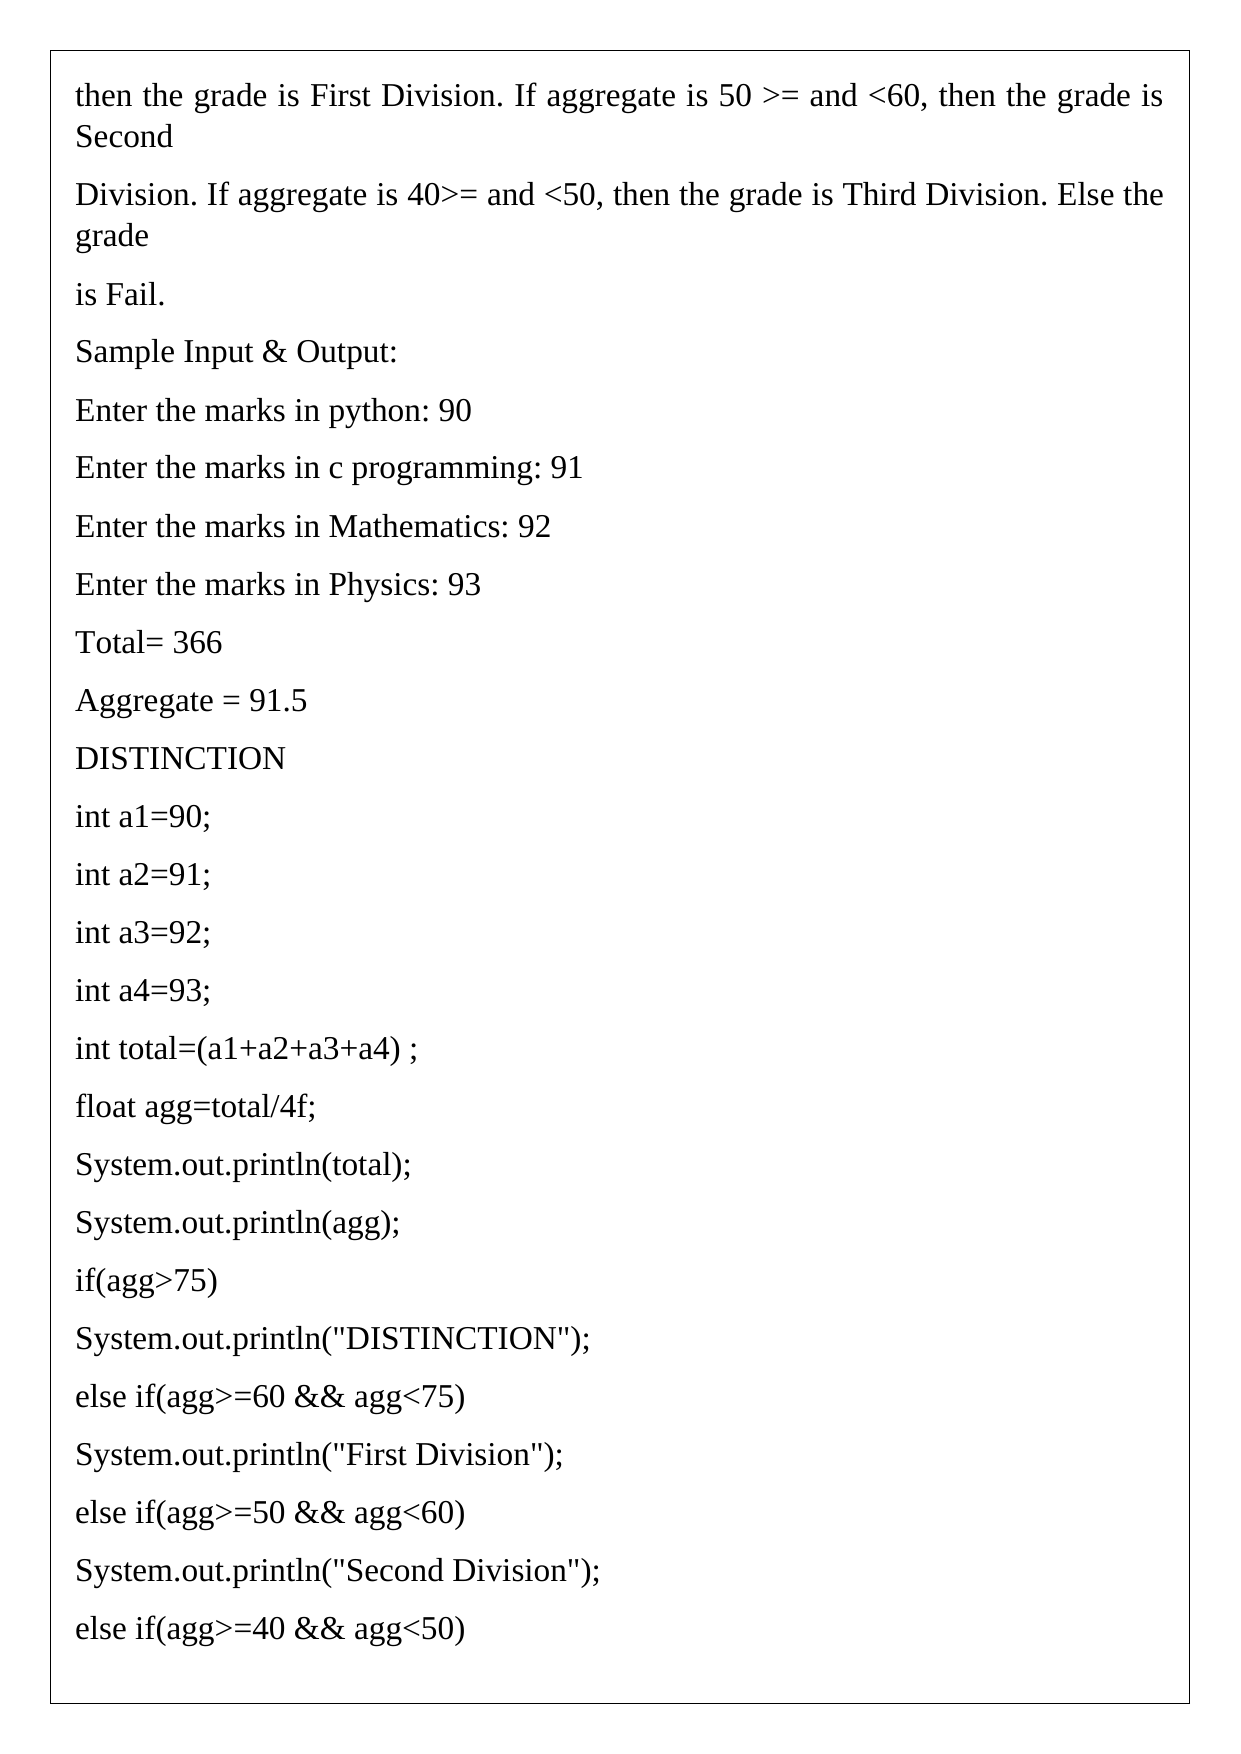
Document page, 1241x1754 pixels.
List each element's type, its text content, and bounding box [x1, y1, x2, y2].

text then the grade is First Division. If aggregate is 50 >= and <60, then the grade is Second [75, 75, 1165, 155]
text int a1=90; [75, 796, 1165, 834]
text Aggregate = 91.5 [75, 680, 1165, 718]
text int a3=92; [75, 912, 1165, 950]
text else if(agg>=60 && agg<75) [75, 1376, 1165, 1414]
text Division. If aggregate is 40>= and <50, then the grade is Third Division. Else the grade [75, 174, 1165, 254]
text DISTINCTION [75, 738, 1165, 776]
text System.out.println("First Division"); [75, 1434, 1165, 1472]
text Enter the marks in Physics: 93 [75, 564, 1165, 602]
text int a2=91; [75, 854, 1165, 892]
text else if(agg>=40 && agg<50) [75, 1608, 1165, 1647]
text is Fail. [75, 274, 1165, 312]
text int a4=93; [75, 970, 1165, 1008]
text System.out.println(total); [75, 1144, 1165, 1182]
text float agg=total/4f; [75, 1086, 1165, 1124]
text System.out.println(agg); [75, 1202, 1165, 1240]
text Enter the marks in Mathematics: 92 [75, 506, 1165, 544]
text if(agg>75) [75, 1260, 1165, 1298]
text System.out.println("DISTINCTION"); [75, 1318, 1165, 1356]
text Total= 366 [75, 622, 1165, 660]
text else if(agg>=50 && agg<60) [75, 1492, 1165, 1531]
text Enter the marks in python: 90 [75, 390, 1165, 428]
text int total=(a1+a2+a3+a4) ; [75, 1028, 1165, 1066]
text Enter the marks in c programming: 91 [75, 448, 1165, 486]
text System.out.println("Second Division"); [75, 1550, 1165, 1588]
text Sample Input & Output: [75, 332, 1165, 370]
